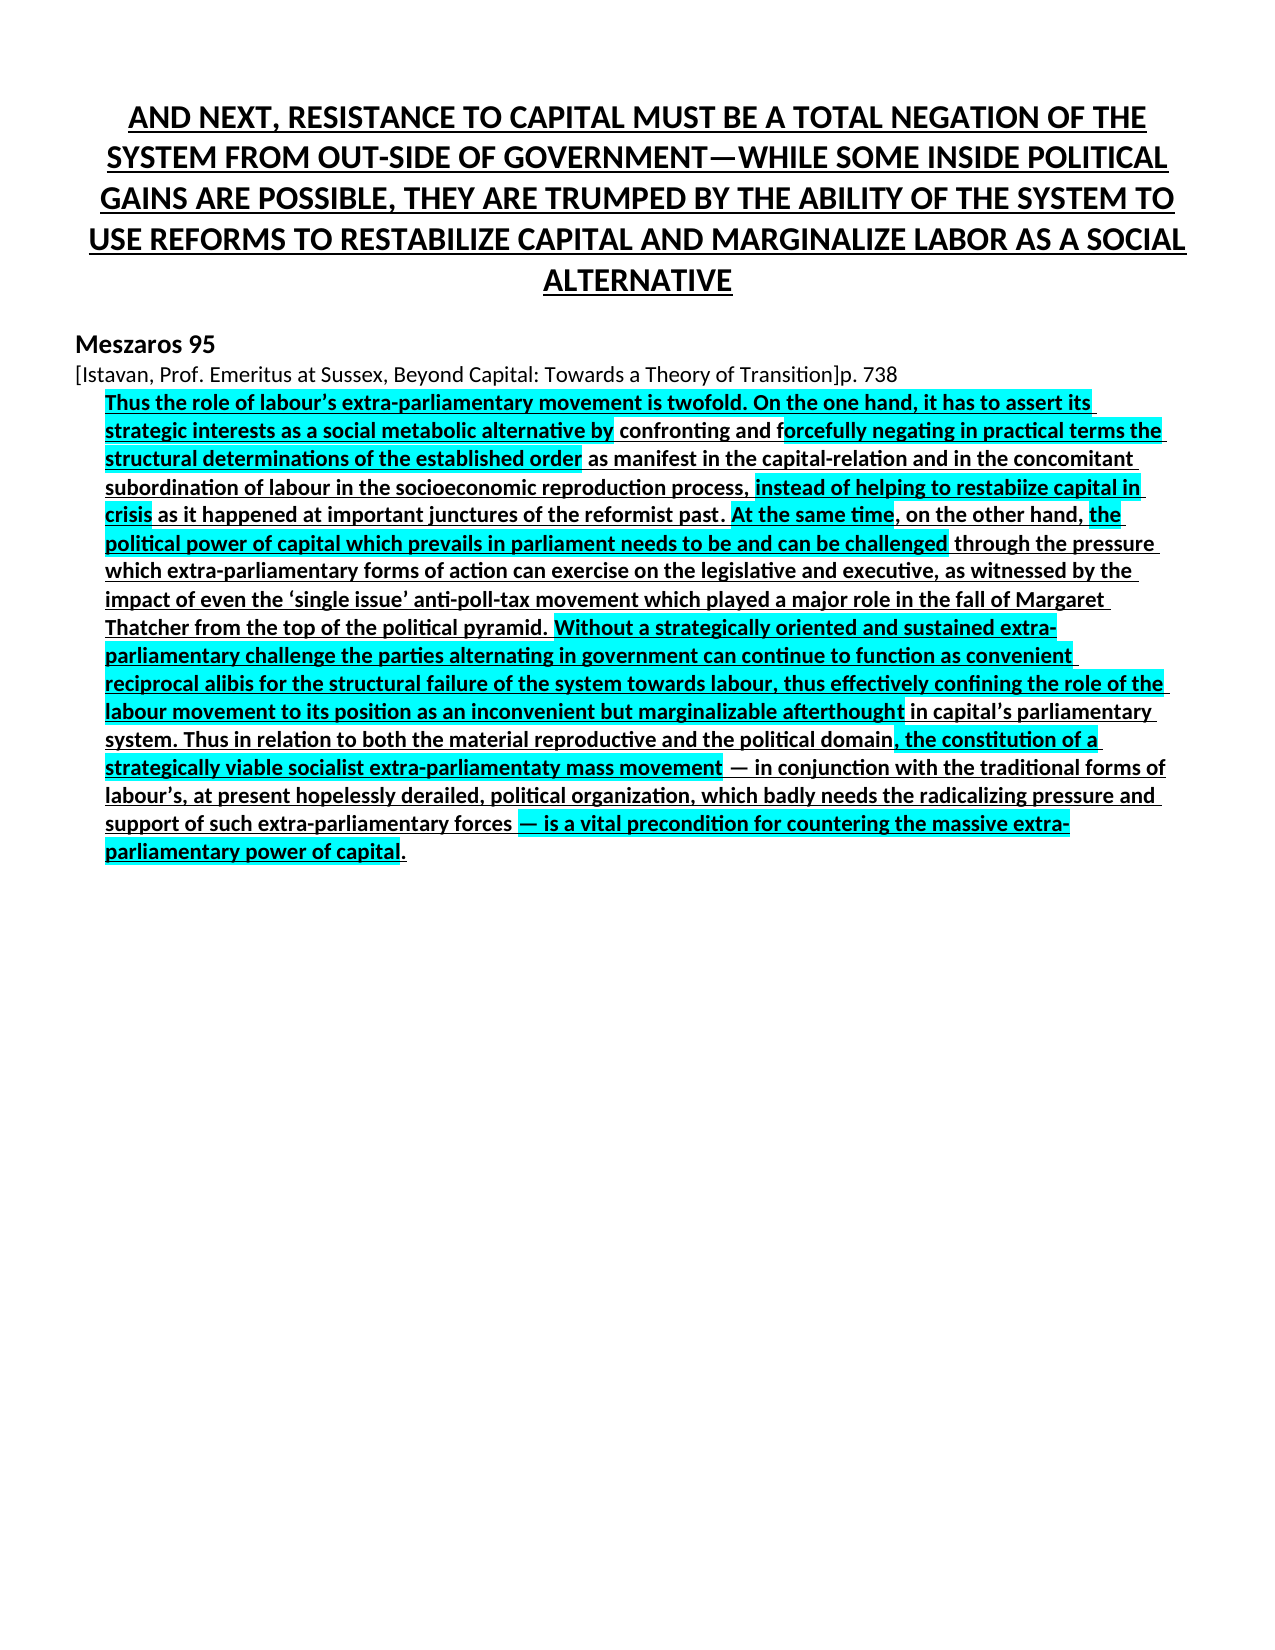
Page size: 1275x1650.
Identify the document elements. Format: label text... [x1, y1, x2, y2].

text Thus the role of labour’s extra-parliamentary movement is twofold. On the one hand, it has to assert its strategic interests as a social metabolic alternative by confronting and forcefully negating in practical terms the structural determinations of the established order as manifest in the capital-relation and in the concomitant subordination of labour in the socioeconomic reproduction process, instead of helping to restabiize capital in crisis as it happened at important junctures of the reformist past. At the same time, on the other hand, the political power of capital which prevails in parliament needs to be and can be challenged through the pressure which extra-parliamentary forms of action can exercise on the legislative and executive, as witnessed by the impact of even the ‘single issue’ anti-poll-tax movement which played a major role in the fall of Margaret Thatcher from the top of the political pyramid. Without a strategically oriented and sustained extra-parliamentary challenge the parties alternating in government can continue to function as convenient reciprocal alibis for the structural failure of the system towards labour, thus effectively confining the role of the labour movement to its position as an inconvenient but marginalizable afterthought in capital’s parliamentary system. Thus in relation to both the material reproductive and the political domain, the constitution of a strategically viable socialist extra-parliamentaty mass movement — in conjunction with the traditional forms of labour’s, at present hopelessly derailed, political organization, which badly needs the radicalizing pressure and support of such extra-parliamentary forces — is a vital precondition for countering the massive extra-parliamentary power of capital. [105, 694, 1170, 865]
text Meszaros 95 [75, 327, 1200, 361]
subtitle AND NEXT, RESISTANCE TO CAPITAL MUST BE A TOTAL NEGATION OF THE SYSTEM FROM OUT-SIDE OF GOVERNMENT—WHILE SOME INSIDE POLITICAL GAINS ARE POSSIBLE, THEY ARE TRUMPED BY THE ABILITY OF THE SYSTEM TO USE REFORMS TO RESTABILIZE CAPITAL AND MARGINALIZE LABOR AS A SOCIAL ALTERNATIVE [75, 96, 1200, 299]
text Thus the role of labour’s extra-parliamentary movement is twofold. On the one hand, it has to assert its strategic interests as a social metabolic alternative by confronting and forcefully negating in practical terms the structural determinations of the established order as manifest in the capital-relation and in the concomitant subordination of labour in the socioeconomic reproduction process, instead of helping to restabiize capital in crisis as it happened at important junctures of the reformist past. At the same time, on the other hand, the political power of capital which prevails in parliament needs to be and can be challenged through the pressure which extra-parliamentary forms of action can exercise on the legislative and executive, as witnessed by the impact of even the ‘single issue’ anti-poll-tax movement which played a major role in the fall of Margaret Thatcher from the top of the political pyramid. Without a strategically oriented and sustained extra-parliamentary challenge the parties alternating in government can continue to function as convenient reciprocal alibis for the structural failure of the system towards labour, thus effectively confining the role of the labour movement to its position as an inconvenient but marginalizable afterthought in capital’s parliamentary system. Thus in relation to both the material reproductive and the political domain, the constitution of a strategically viable socialist extra-parliamentaty mass movement — in conjunction with the traditional forms of labour’s, at present hopelessly derailed, political organization, which badly needs the radicalizing pressure and support of such extra-parliamentary forces — is a vital precondition for countering the massive extra-parliamentary power of capital. [105, 388, 1170, 693]
text [Istavan, Prof. Emeritus at Sussex, Beyond Capital: Towards a Theory of Transition]p. 738 [75, 361, 1200, 388]
